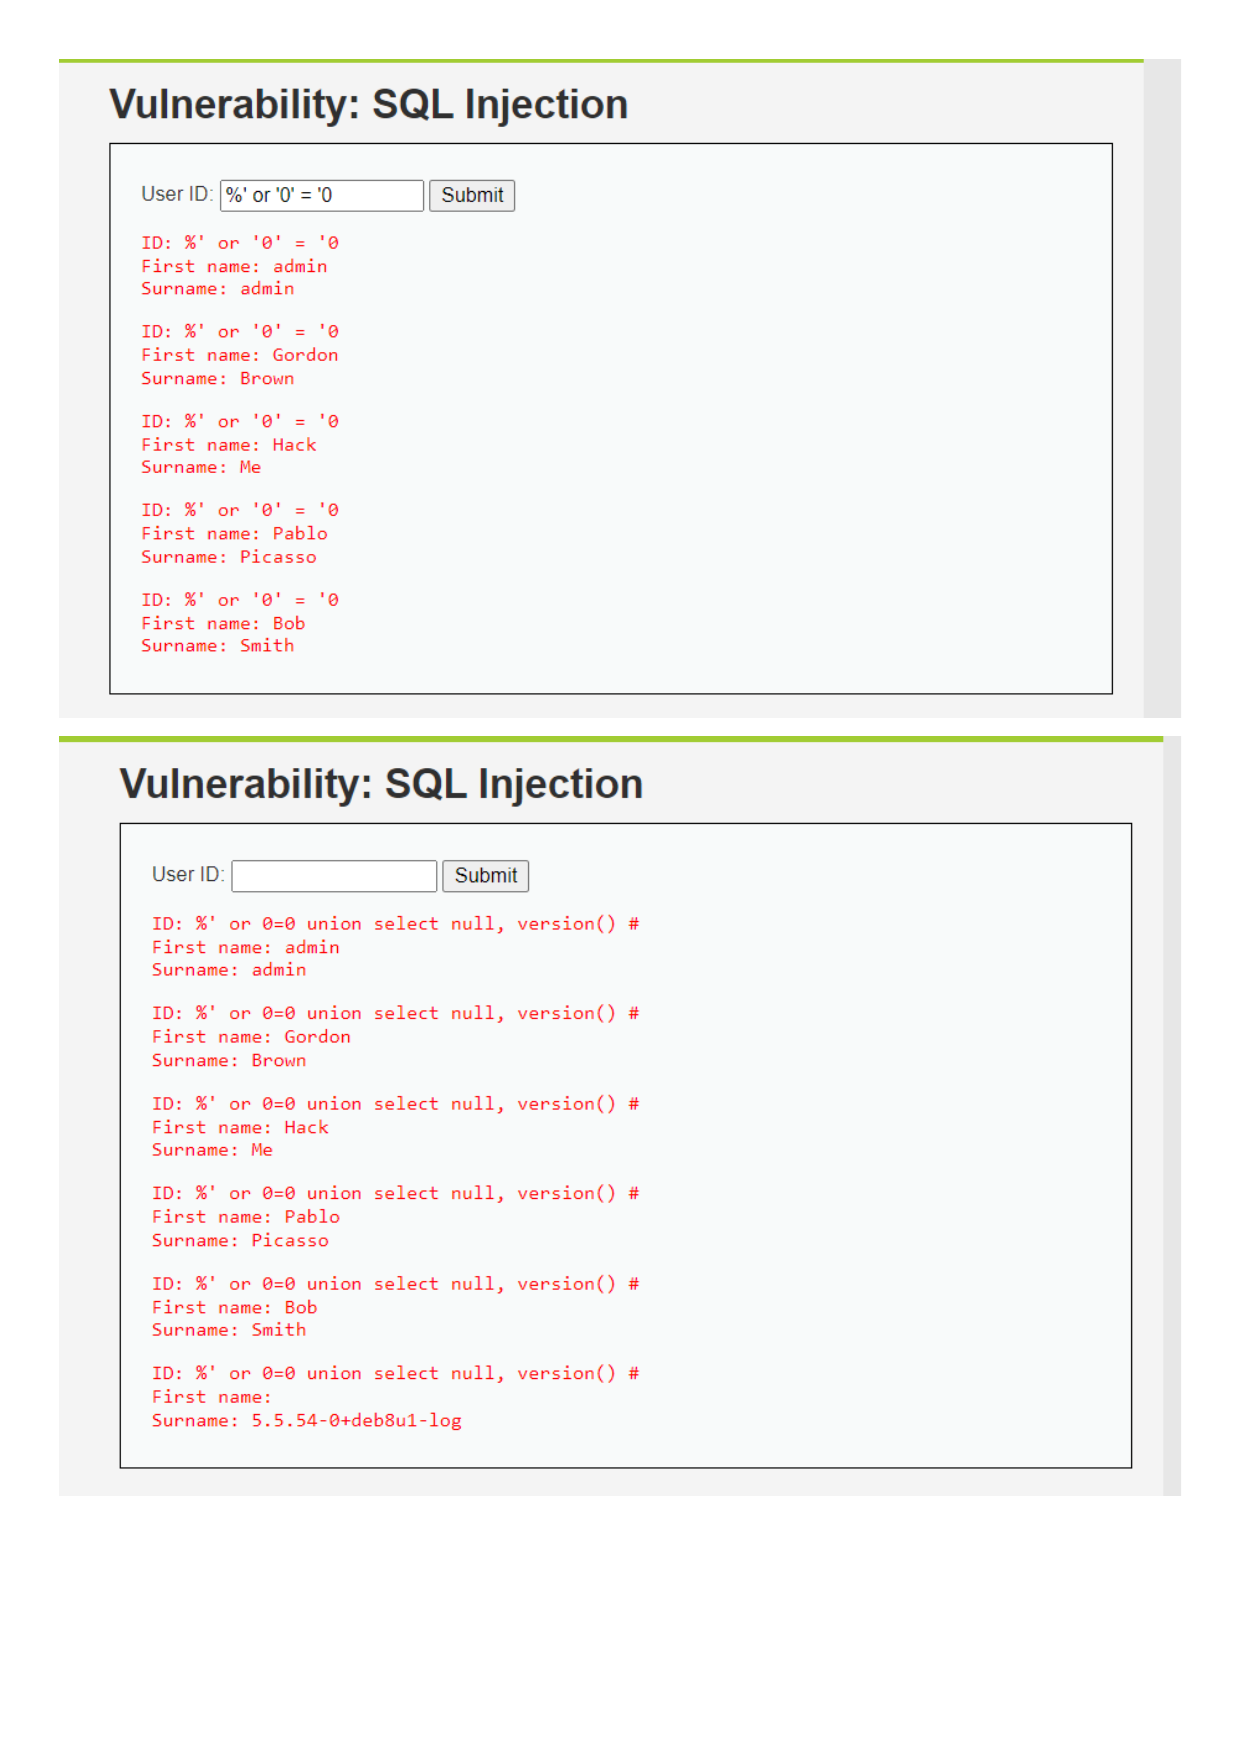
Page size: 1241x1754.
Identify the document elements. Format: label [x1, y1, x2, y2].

picture [59, 59, 1182, 718]
picture [59, 736, 1182, 1496]
